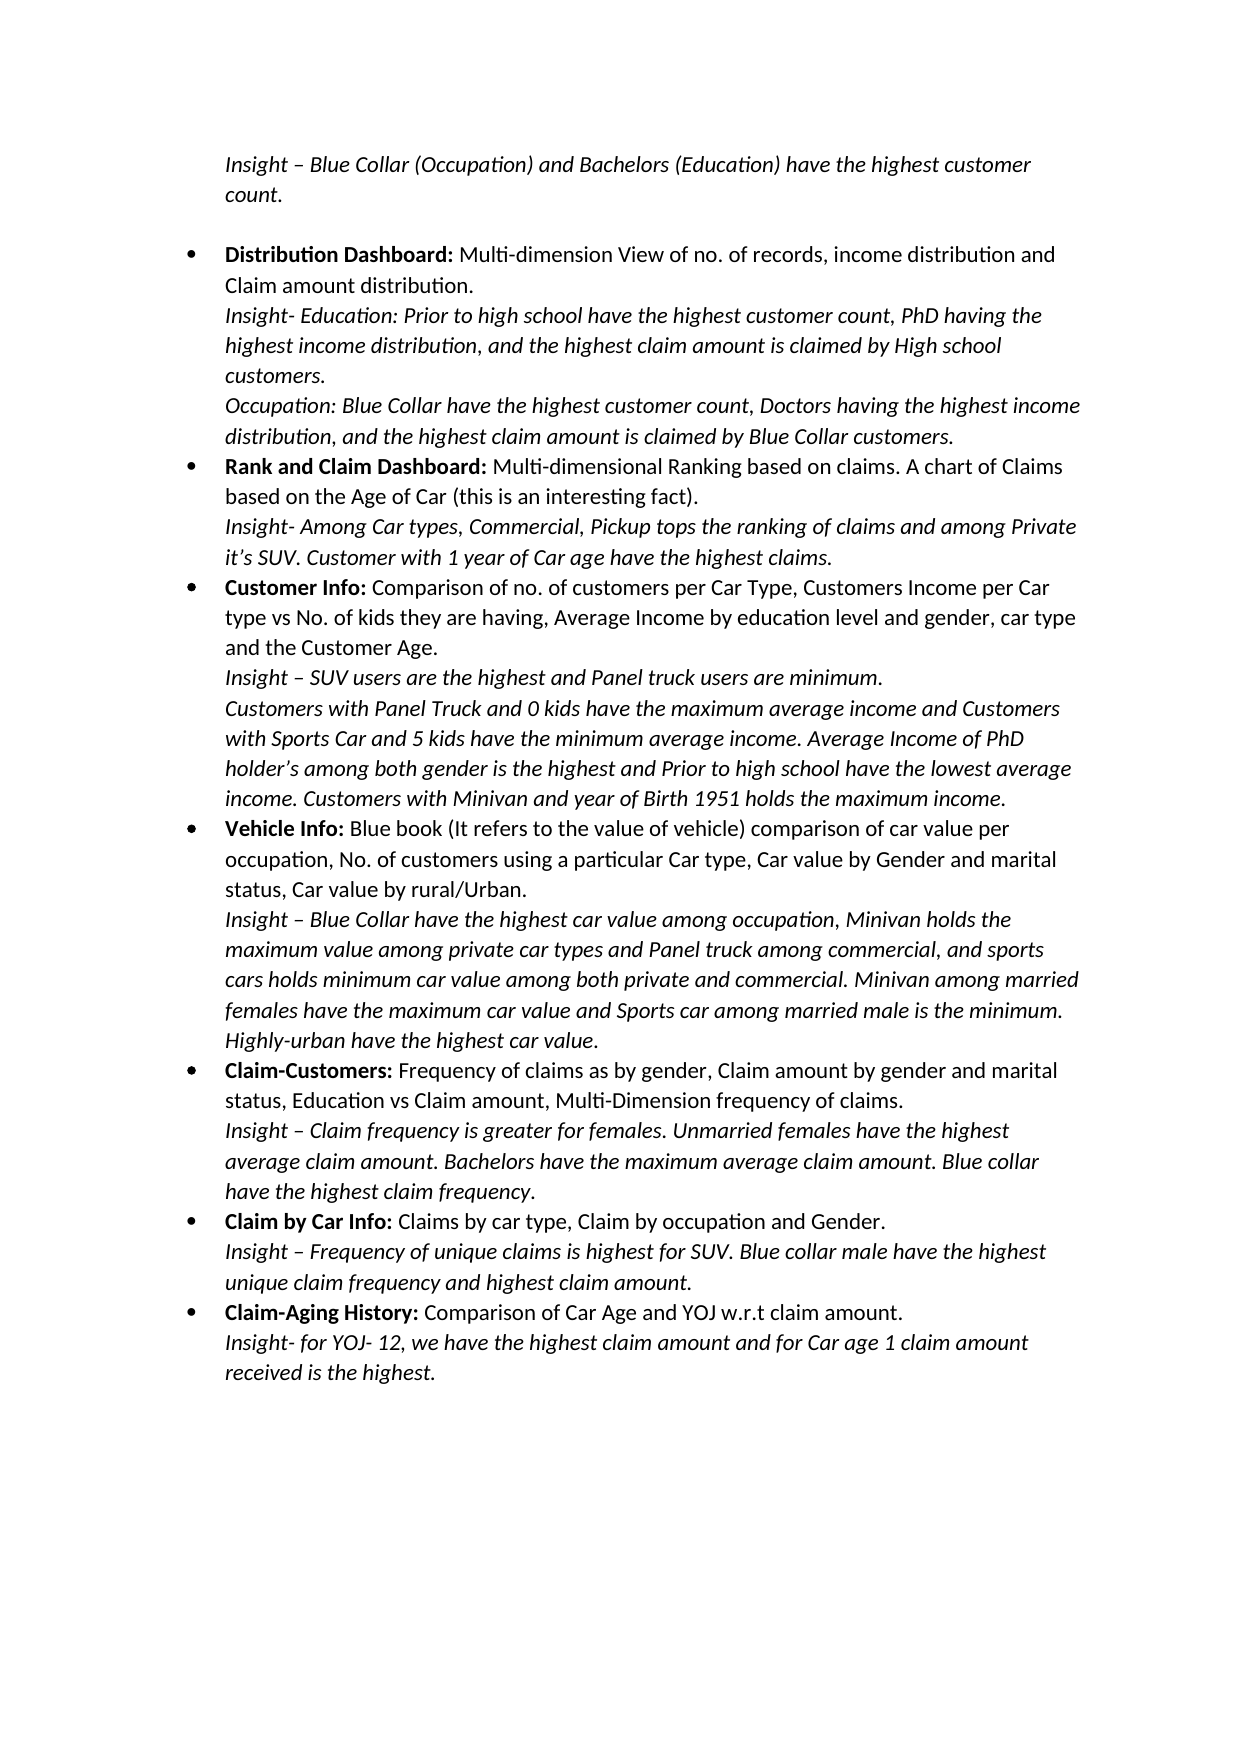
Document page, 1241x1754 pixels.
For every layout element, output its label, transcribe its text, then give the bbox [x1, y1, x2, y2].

list Insight – Frequency of unique claims is highest for SUV. Blue collar male have the highest unique claim frequency and highest claim amount. [225, 1237, 1090, 1296]
list Customer Info: Comparison of no. of customers per Car Type, Customers Income per Car type vs No. of kids they are having, Average Income by education level and gender, car type and the Customer Age. [187, 573, 1090, 661]
list Claim-Aging History: Comparison of Car Age and YOJ w.r.t claim amount. [187, 1298, 1090, 1326]
list Vehicle Info: Blue book (It refers to the value of vehicle) comparison of car value per occupation, No. of customers using a particular Car type, Car value by Gender and marital status, Car value by rural/Urban. [187, 814, 1090, 903]
list Rank and Claim Dashboard: Multi-dimensional Ranking based on claims. A chart of Claims based on the Age of Car (this is an interesting fact). [187, 452, 1090, 510]
list Claim-Customers: Frequency of claims as by gender, Claim amount by gender and marital status, Education vs Claim amount, Multi-Dimension frequency of claims. [187, 1056, 1090, 1114]
list Claim by Car Info: Claims by car type, Claim by occupation and Gender. [187, 1207, 1090, 1235]
list Insight – SUV users are the highest and Panel truck users are minimum. [225, 663, 1090, 692]
list Occupation: Blue Collar have the highest customer count, Doctors having the highest income distribution, and the highest claim amount is claimed by Blue Collar customers. [225, 392, 1090, 450]
list Customers with Panel Truck and 0 kids have the maximum average income and Customers with Sports Car and 5 kids have the minimum average income. Average Income of PhD holder’s among both gender is the highest and Prior to high school have the lowest average income. Customers with Minivan and year of Birth 1951 holds the maximum income. [225, 694, 1090, 812]
list Insight- for YOJ- 12, we have the highest claim amount and for Car age 1 claim amount received is the highest. [225, 1328, 1090, 1386]
list Insight – Blue Collar (Occupation) and Bachelors (Education) have the highest customer count. [225, 150, 1090, 208]
list Distribution Dashboard: Multi-dimension View of no. of records, income distribution and Claim amount distribution. [187, 241, 1090, 299]
list Insight- Education: Prior to high school have the highest customer count, PhD having the highest income distribution, and the highest claim amount is claimed by High school customers. [225, 301, 1090, 389]
list Insight – Blue Collar have the highest car value among occupation, Minivan holds the maximum value among private car types and Panel truck among commercial, and sports cars holds minimum car value among both private and commercial. Minivan among married females have the maximum car value and Sports car among married male is the minimum. Highly-urban have the highest car value. [225, 905, 1090, 1054]
list Insight – Claim frequency is greater for females. Unmarried females have the highest average claim amount. Bachelors have the maximum average claim amount. Blue collar have the highest claim frequency. [225, 1117, 1090, 1205]
list Insight- Among Car types, Commercial, Pickup tops the ranking of claims and among Private it’s SUV. Customer with 1 year of Car age have the highest claims. [225, 512, 1090, 571]
